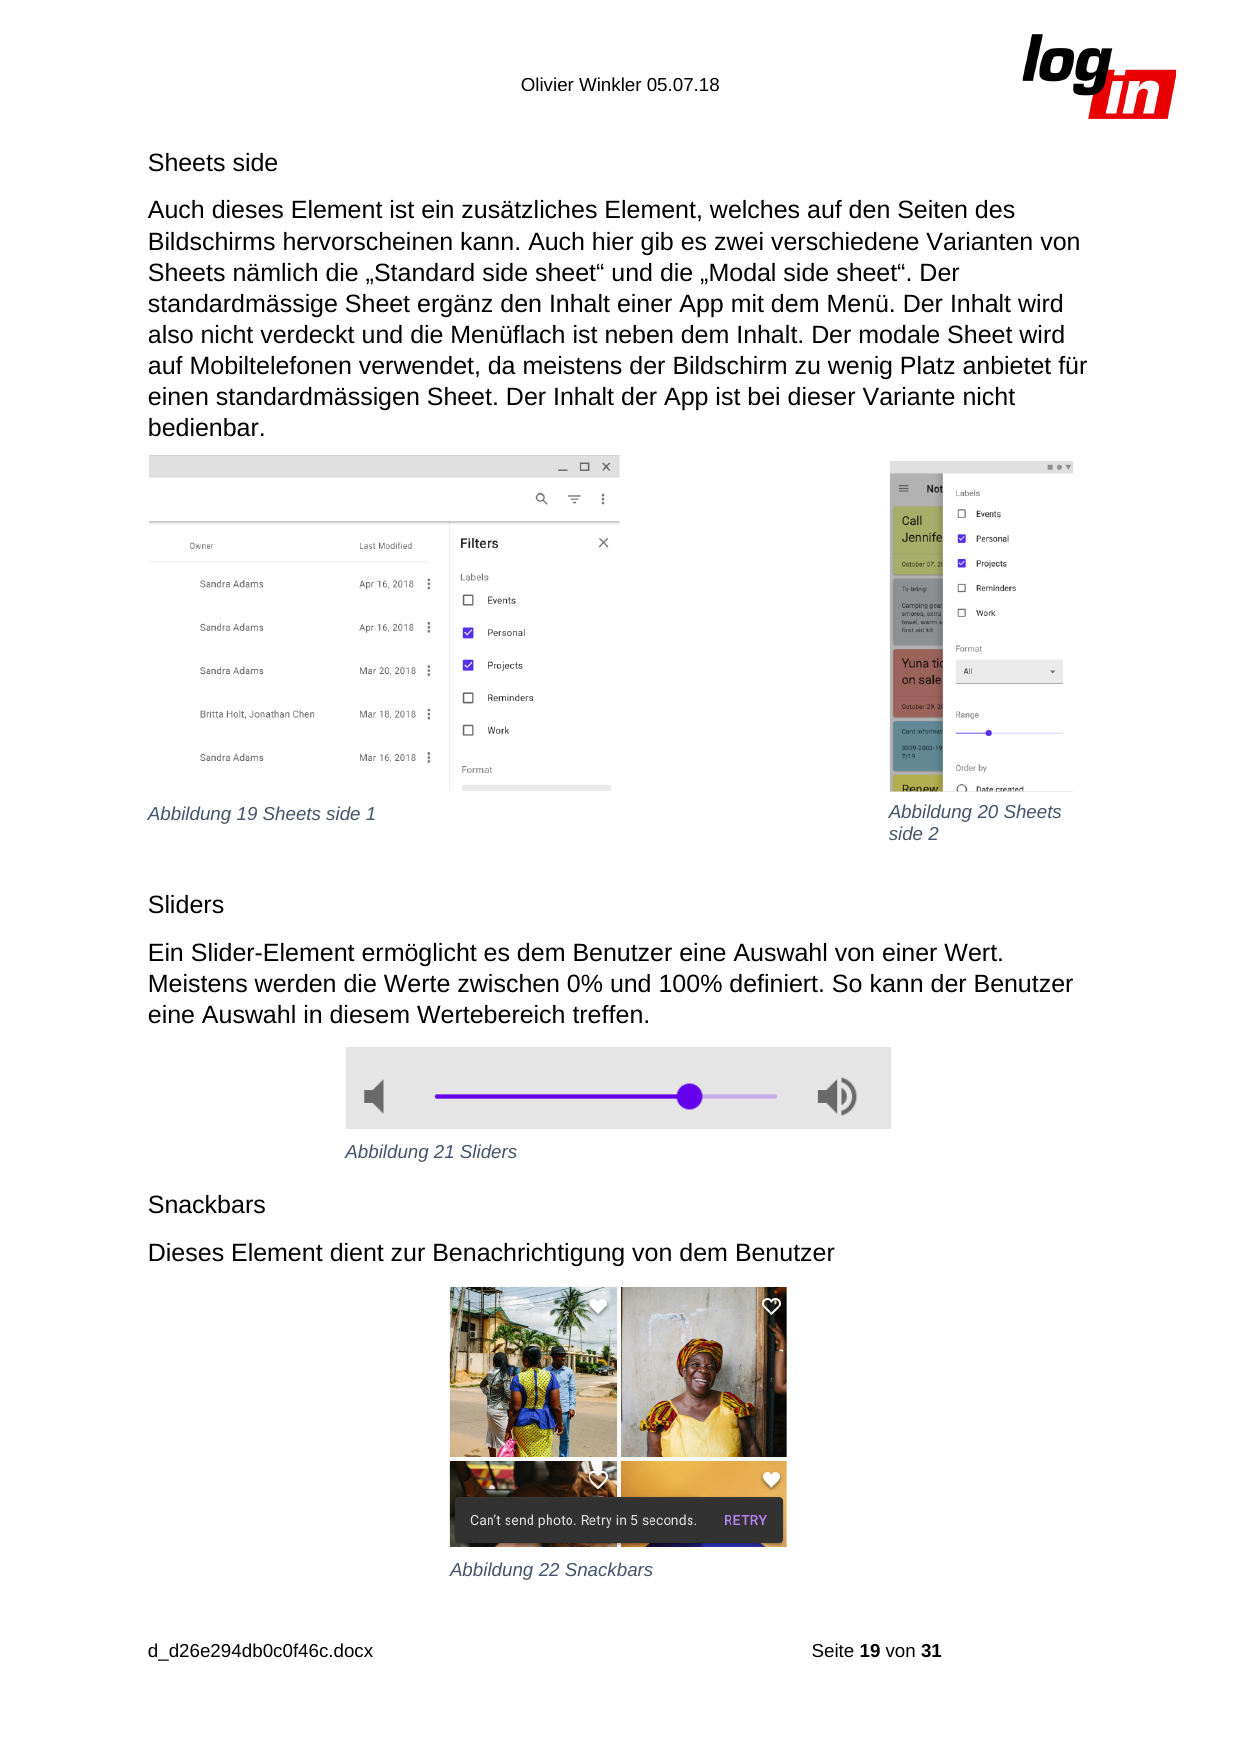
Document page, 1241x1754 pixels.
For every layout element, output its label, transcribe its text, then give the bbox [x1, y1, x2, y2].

text Snackbars [148, 1190, 1092, 1219]
text Auch dieses Element ist ein zusätzliches Element, welches auf den Seiten des Bildschirms hervorscheinen kann. Auch hier gib es zwei verschiedene Varianten von Sheets nämlich die „Standard side sheet“ und die „Modal side sheet“. Der standardmässige Sheet ergänz den Inhalt einer App mit dem Menü. Der Inhalt wird also nicht verdeckt und die Menüflach ist neben dem Inhalt. Der modale Sheet wird auf Mobiltelefonen verwendet, da meistens der Bildschirm zu wenig Platz anbietet für einen standardmässigen Sheet. Der Inhalt der App ist bei dieser Variante nicht bedienbar. [148, 195, 1092, 441]
text Sheets side [148, 148, 1092, 176]
picture [147, 455, 620, 790]
text Sliders [148, 890, 1092, 918]
text Ein Slider-Element ermöglicht es dem Benutzer eine Auswahl von einer Wert. Meistens werden die Werte zwischen 0% und 100% definiert. So kann der Benutzer eine Auswahl in diesem Wertebereich treffen. [148, 937, 1092, 1028]
picture [345, 1047, 892, 1129]
picture [1022, 34, 1177, 119]
text Dieses Element dient zur Benachrichtigung von dem Benutzer [148, 1238, 1092, 1267]
picture [888, 461, 1073, 790]
picture [449, 1286, 787, 1547]
